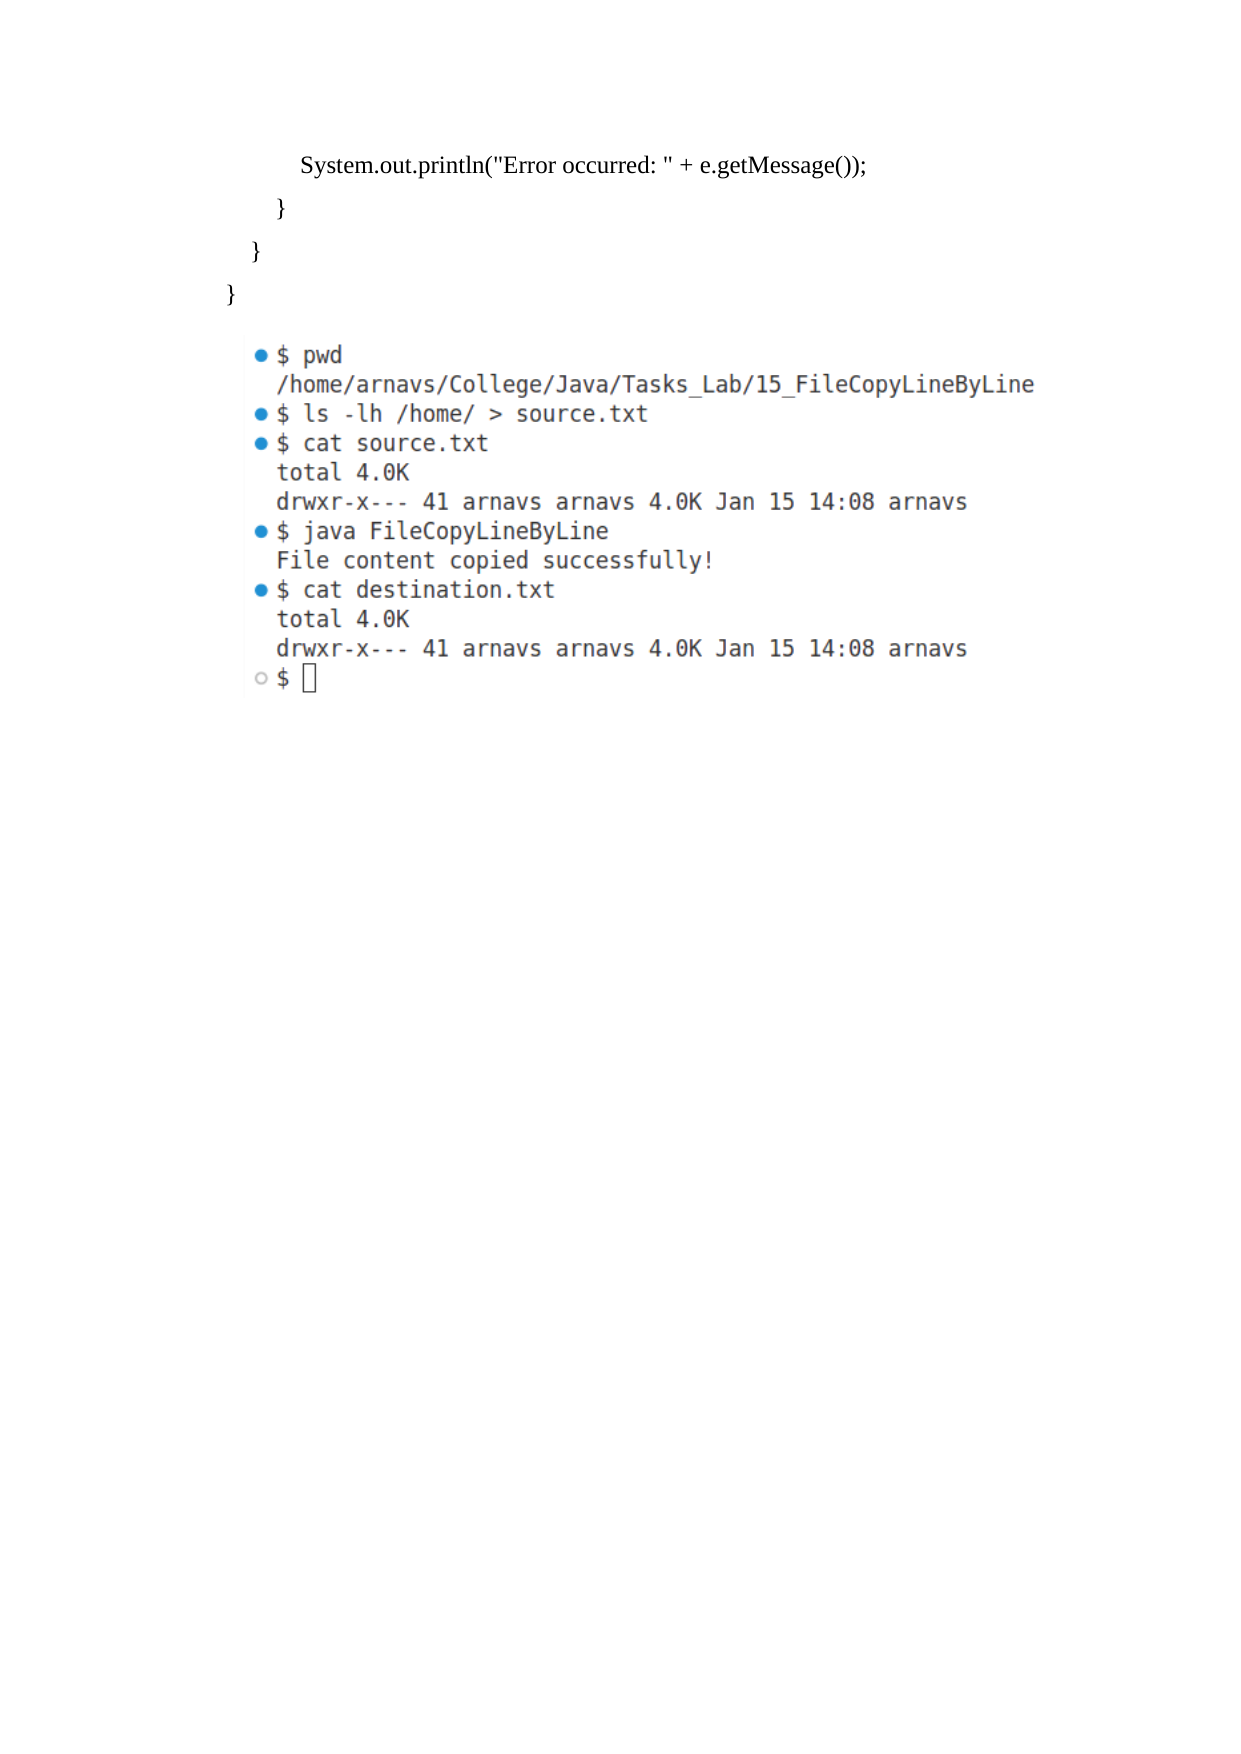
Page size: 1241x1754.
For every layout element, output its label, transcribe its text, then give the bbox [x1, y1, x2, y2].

list System.out.println("Error occurred: " + e.getMessage()); [225, 150, 1090, 179]
list } [225, 279, 1090, 308]
list } [225, 236, 1090, 265]
list } [225, 193, 1090, 222]
